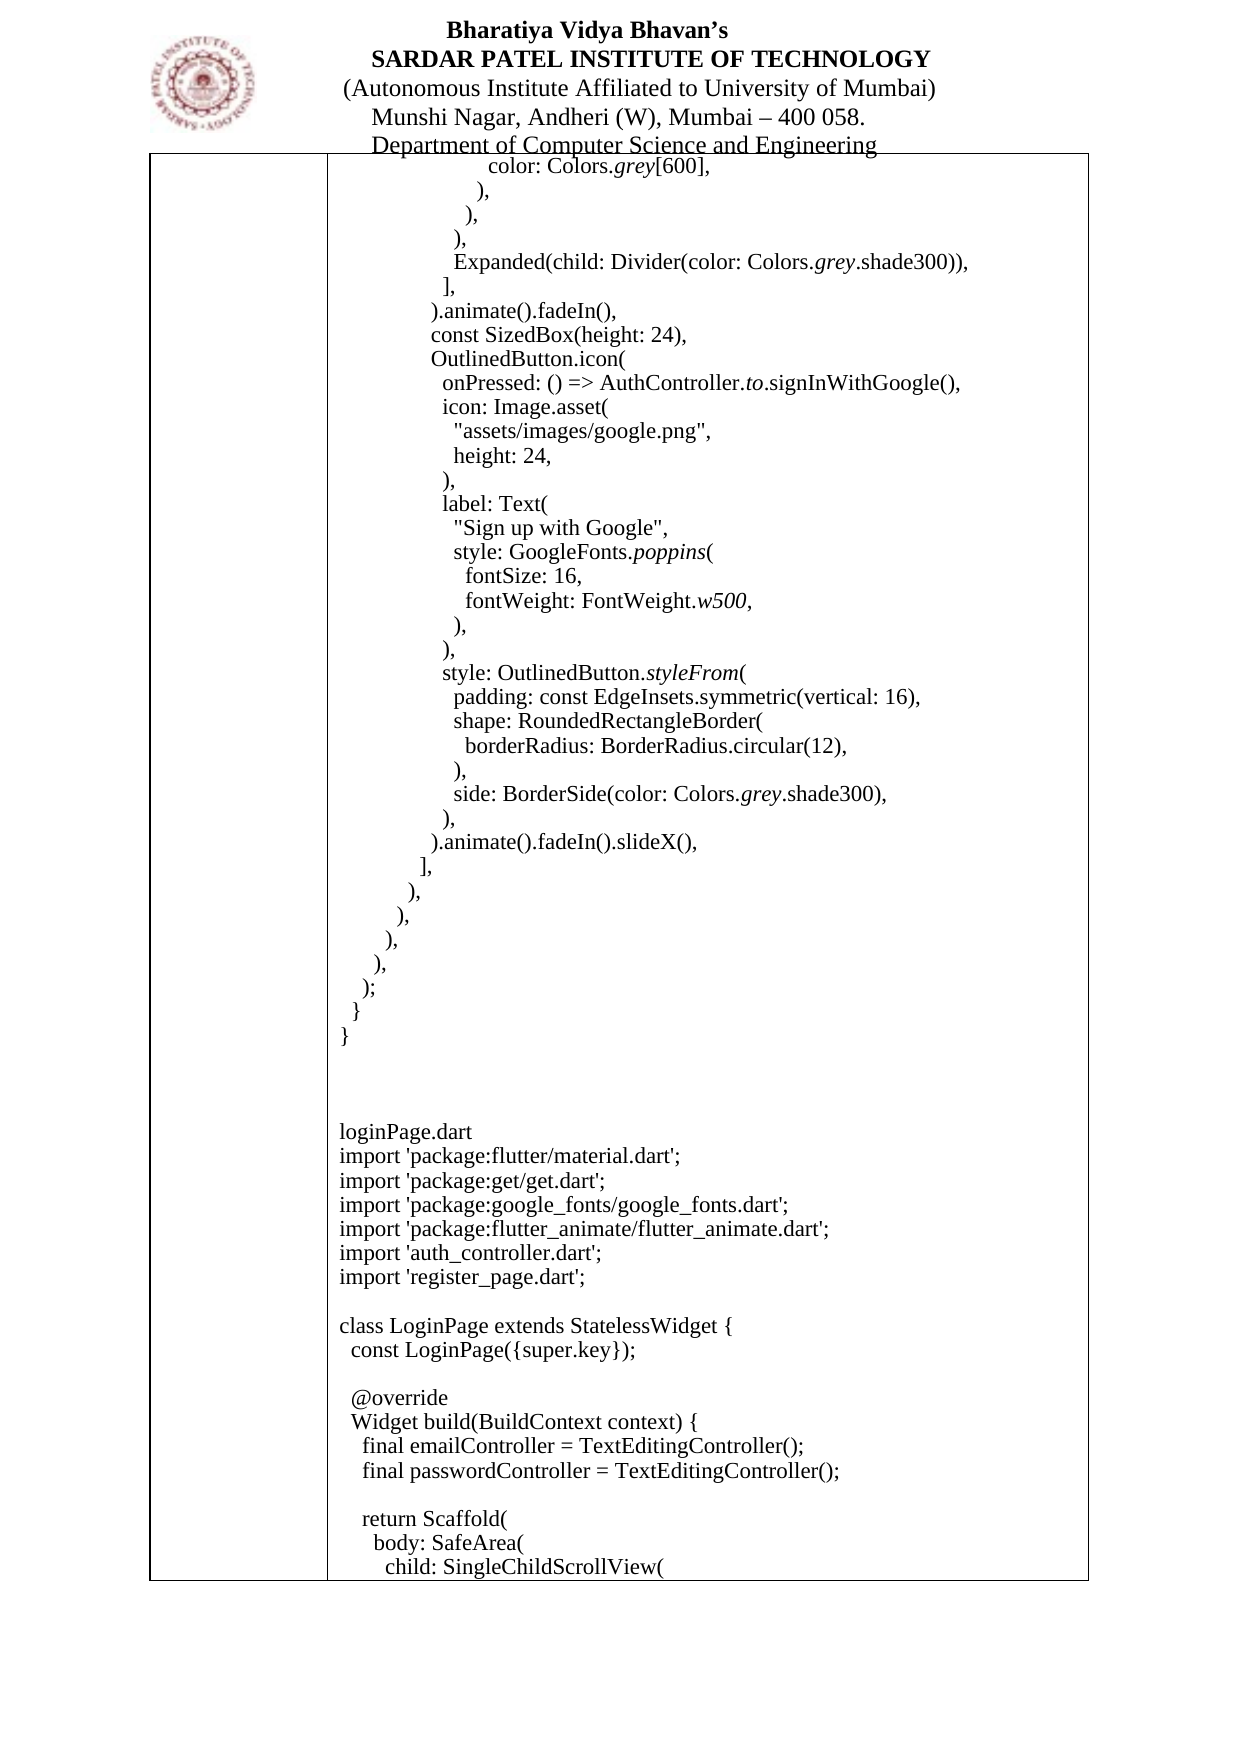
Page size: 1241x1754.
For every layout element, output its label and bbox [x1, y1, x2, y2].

table_cell [151, 154, 327, 1580]
picture [150, 35, 257, 133]
table_cell [328, 154, 1088, 1580]
